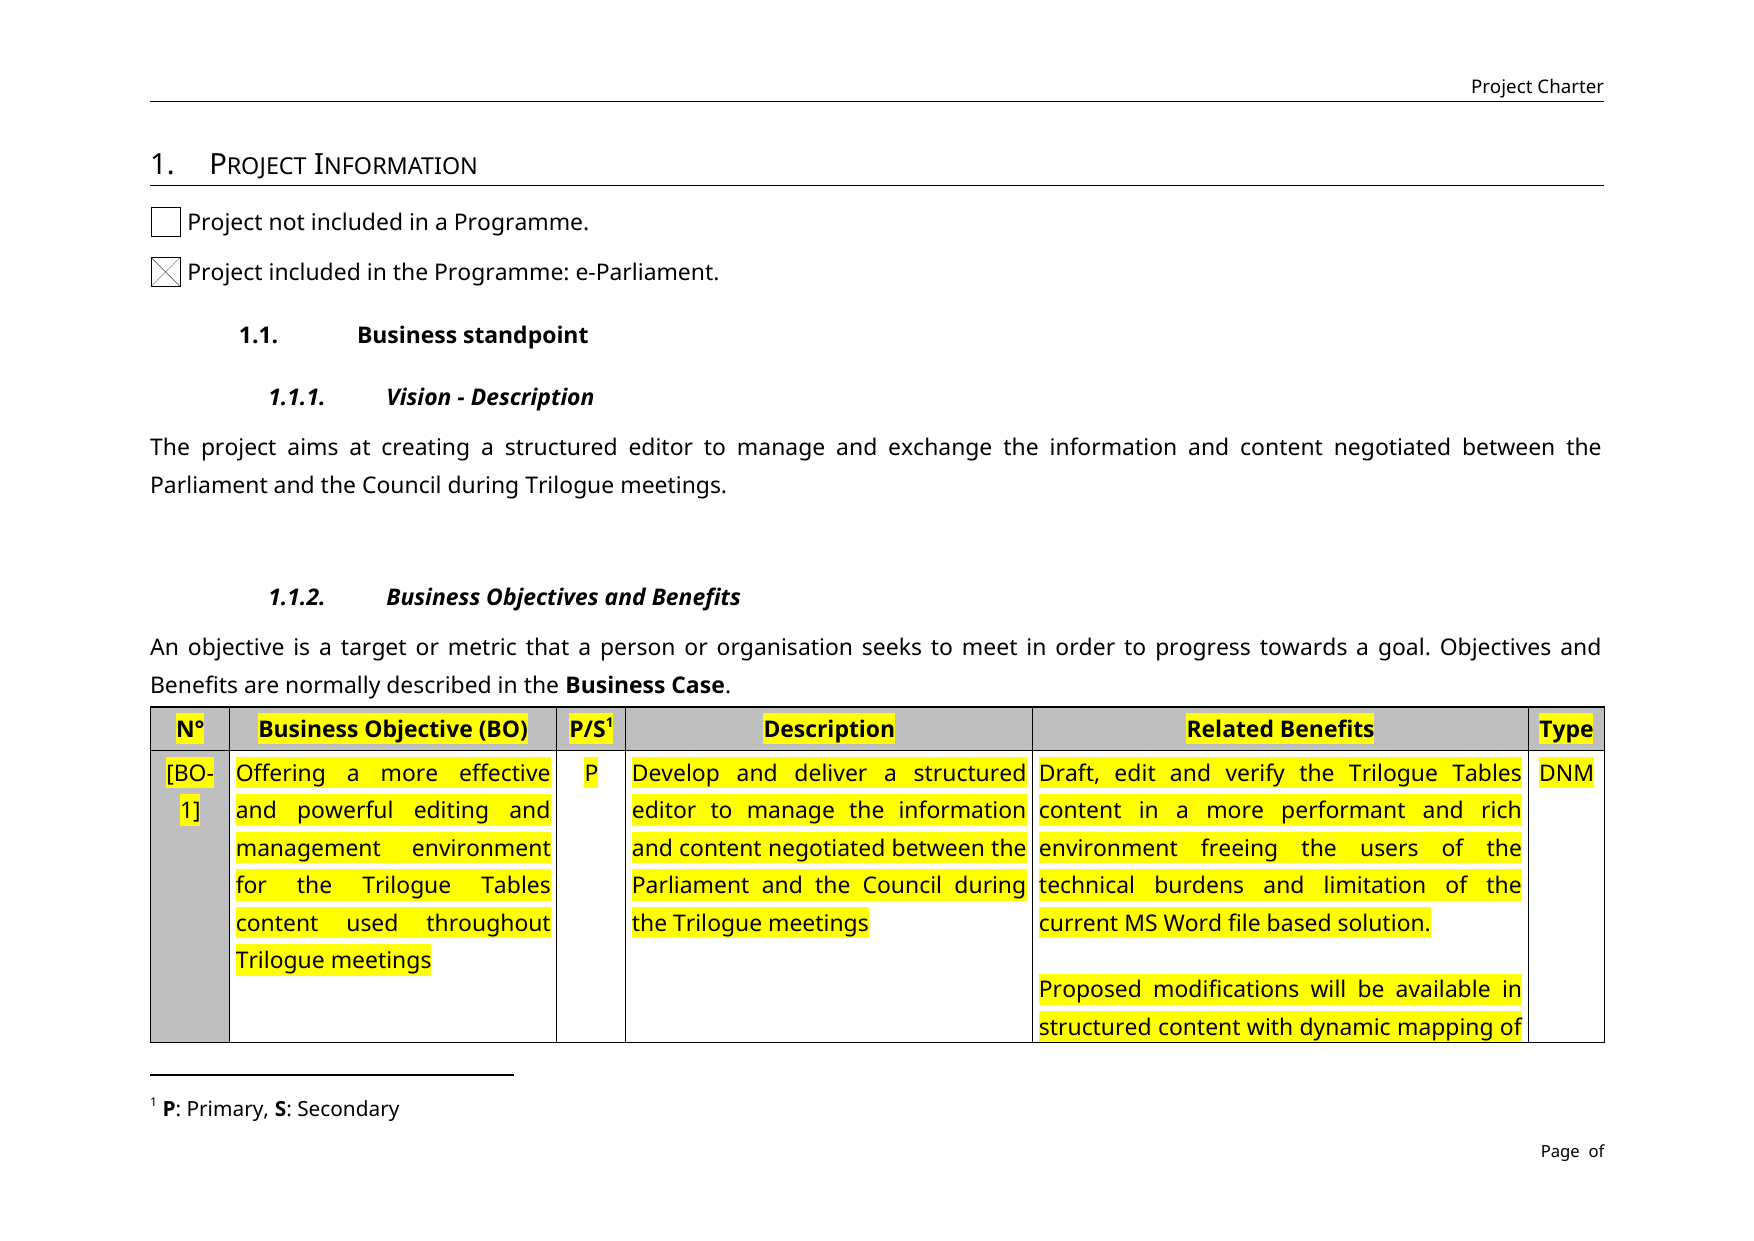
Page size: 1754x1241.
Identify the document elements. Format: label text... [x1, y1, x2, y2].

subtitle Business Objectives and Benefits [268, 581, 1604, 613]
subtitle Project Information [150, 143, 1604, 185]
table_header Type [1529, 708, 1604, 750]
table_header Description [626, 708, 1032, 750]
table_header Related Benefits [1033, 708, 1528, 750]
subtitle Vision - Description [268, 381, 1604, 413]
text Project included in the Programme: e-Parliament. [150, 256, 1604, 288]
table_cell DNM [1529, 751, 1604, 1042]
text An objective is a target or metric that a person or organisation seeks to meet in order to progress towards a goal. Objectives and Benefits are normally described in the Business Case. [150, 631, 1604, 700]
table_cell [1033, 751, 1528, 1042]
table_header Business Objective (BO) [230, 708, 556, 750]
text Project not included in a Programme. [150, 206, 1604, 238]
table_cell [230, 751, 556, 1042]
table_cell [626, 751, 1032, 1042]
table_cell [BO-1] [151, 751, 229, 1042]
subtitle Business standpoint [239, 319, 1604, 350]
table_header P/S [557, 708, 625, 750]
table_header N° [151, 708, 229, 750]
table_cell P [557, 751, 625, 1042]
text The project aims at creating a structured editor to manage and exchange the information and content negotiated between the Parliament and the Council during Trilogue meetings. [150, 431, 1604, 500]
